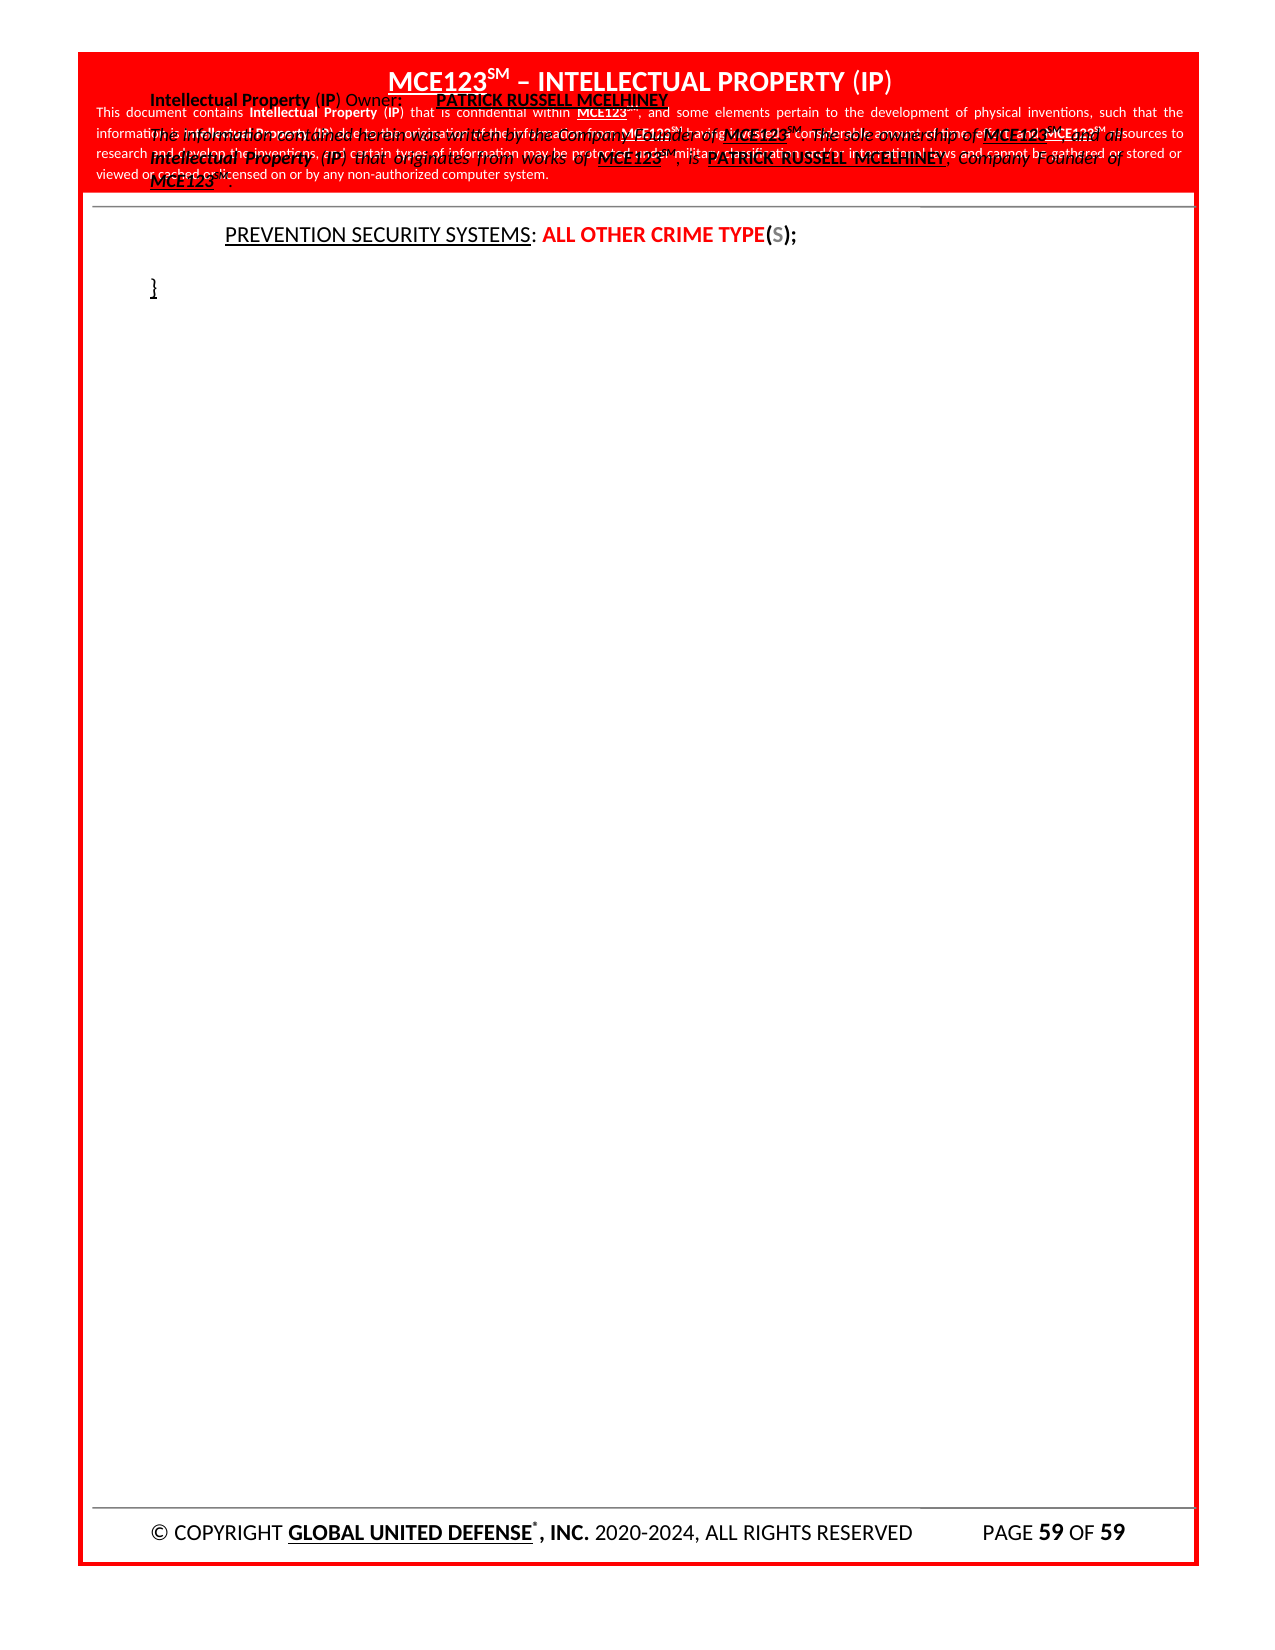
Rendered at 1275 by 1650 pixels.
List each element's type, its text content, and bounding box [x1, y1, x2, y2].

text } [150, 273, 1125, 301]
text PREVENTION SECURITY SYSTEMS: ALL OTHER CRIME TYPE(S); [187, 220, 1125, 248]
